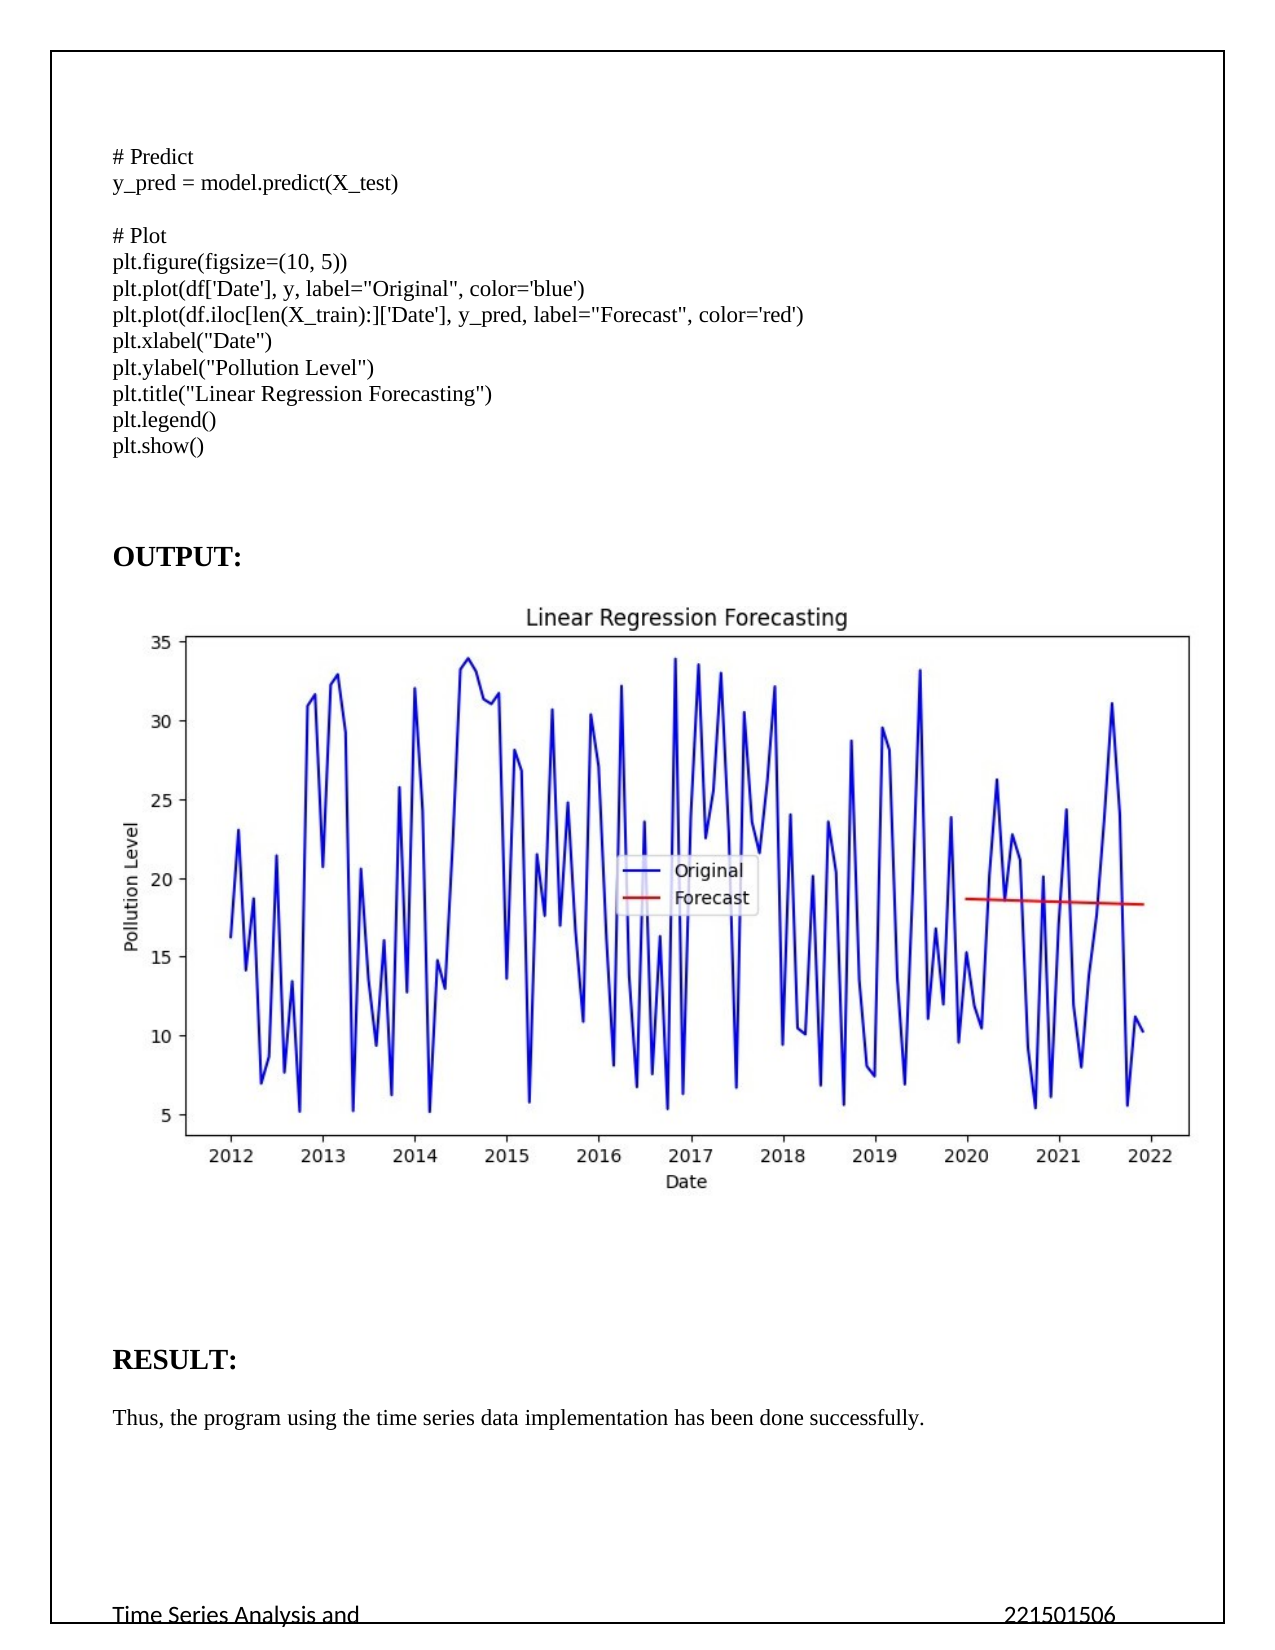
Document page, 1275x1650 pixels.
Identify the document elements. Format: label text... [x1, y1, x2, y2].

subtitle OUTPUT: [112, 539, 1200, 572]
text y_pred = model.predict(X_test) [112, 169, 1200, 196]
text plt.ylabel("Pollution Level") plt.title("Linear Regression Forecasting") plt.legend() [112, 354, 515, 433]
text Thus, the program using the time series data implementation has been done successfully. [112, 1404, 1200, 1431]
text plt.show() [112, 433, 1200, 459]
text # Plot plt.figure(figsize=(10, 5)) [112, 222, 348, 275]
text RESULT: [112, 1342, 1200, 1376]
picture [122, 606, 1199, 1196]
text # Predict [112, 143, 1200, 169]
text plt.plot(df['Date'], y, label="Original", color='blue') plt.plot(df.iloc[len(X_train):]['Date'], y_pred, label="Forecast", color='red') plt.xlabel("Date") [112, 275, 846, 354]
